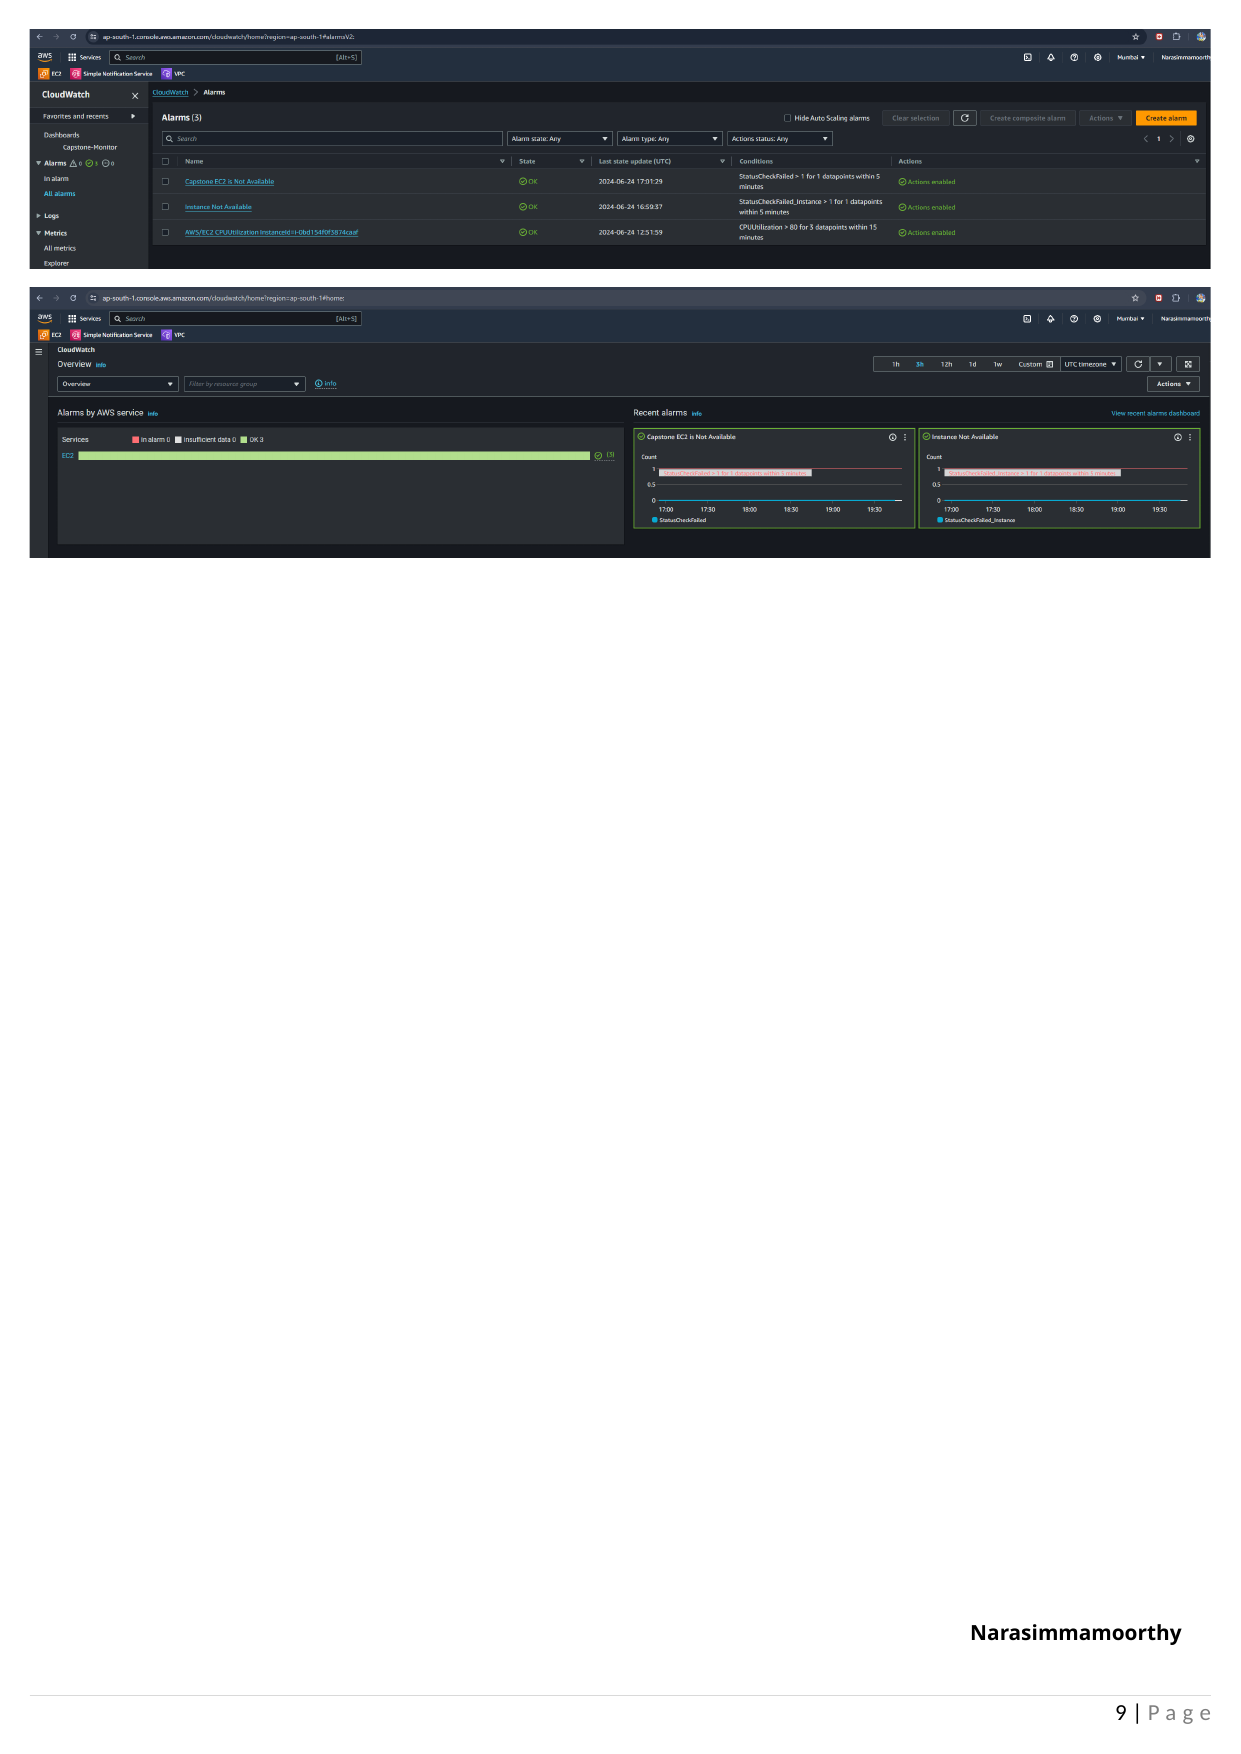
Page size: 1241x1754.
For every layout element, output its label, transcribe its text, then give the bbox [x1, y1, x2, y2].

picture [29, 287, 1211, 558]
text Narasimmamoorthy [29, 1618, 1211, 1647]
picture [29, 29, 1211, 269]
